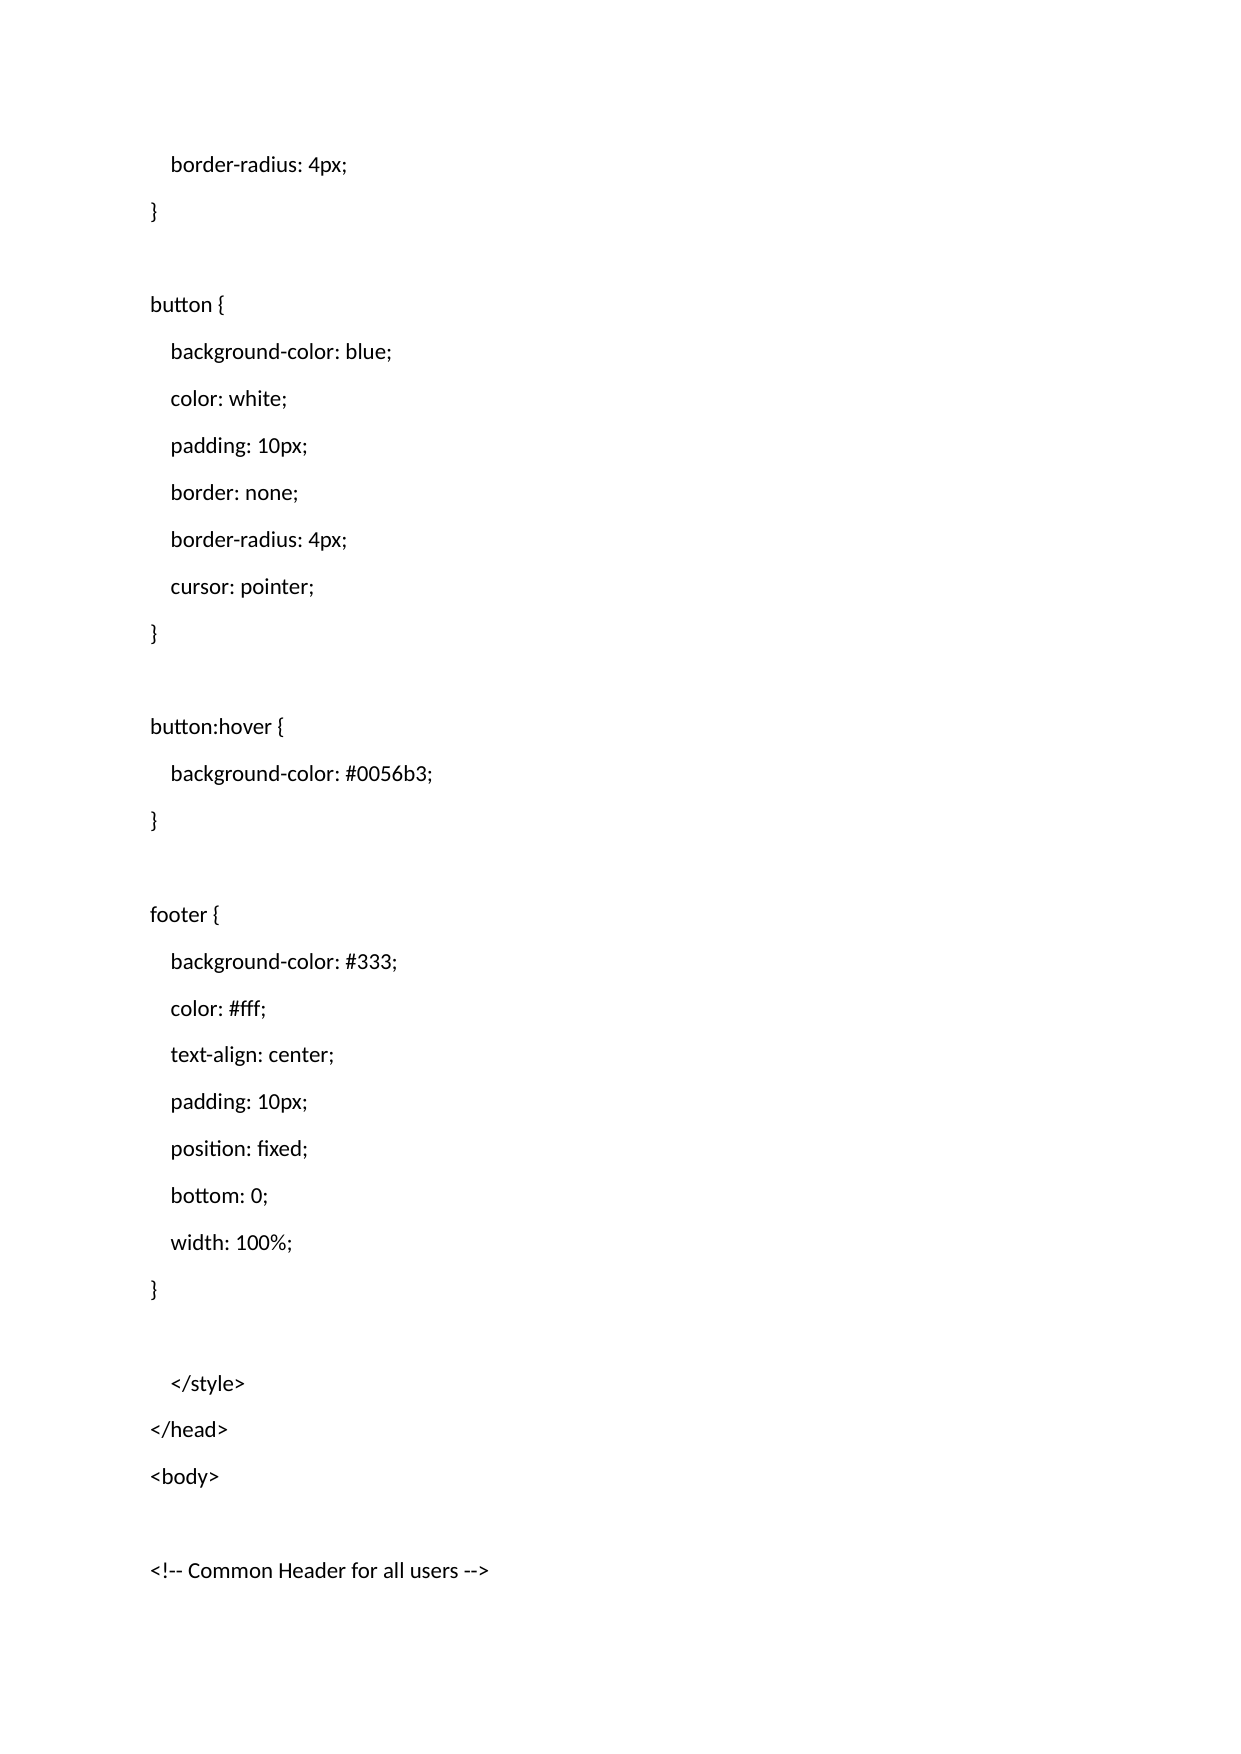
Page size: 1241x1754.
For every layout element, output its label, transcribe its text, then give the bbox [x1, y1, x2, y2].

text background-color: #333; [150, 947, 1090, 975]
text footer { [150, 900, 1090, 928]
text background-color: blue; [150, 337, 1090, 366]
text </head> [150, 1416, 1090, 1444]
text padding: 10px; [150, 431, 1090, 459]
text cursor: pointer; [150, 572, 1090, 600]
text } [150, 197, 1090, 225]
text bottom: 0; [150, 1181, 1090, 1209]
text background-color: #0056b3; [150, 759, 1090, 787]
text button { [150, 291, 1090, 319]
text </style> [150, 1369, 1090, 1397]
text color: white; [150, 384, 1090, 412]
text border-radius: 4px; [150, 525, 1090, 553]
text padding: 10px; [150, 1087, 1090, 1116]
text border: none; [150, 478, 1090, 506]
text <body> [150, 1462, 1090, 1491]
text <!-- Common Header for all users --> [150, 1556, 1090, 1584]
text width: 100%; [150, 1228, 1090, 1256]
text position: fixed; [150, 1134, 1090, 1162]
text border-radius: 4px; [150, 150, 1090, 178]
text } [150, 806, 1090, 834]
text } [150, 1275, 1090, 1303]
text text-align: center; [150, 1041, 1090, 1069]
text } [150, 619, 1090, 647]
text color: #fff; [150, 994, 1090, 1022]
text button:hover { [150, 712, 1090, 741]
